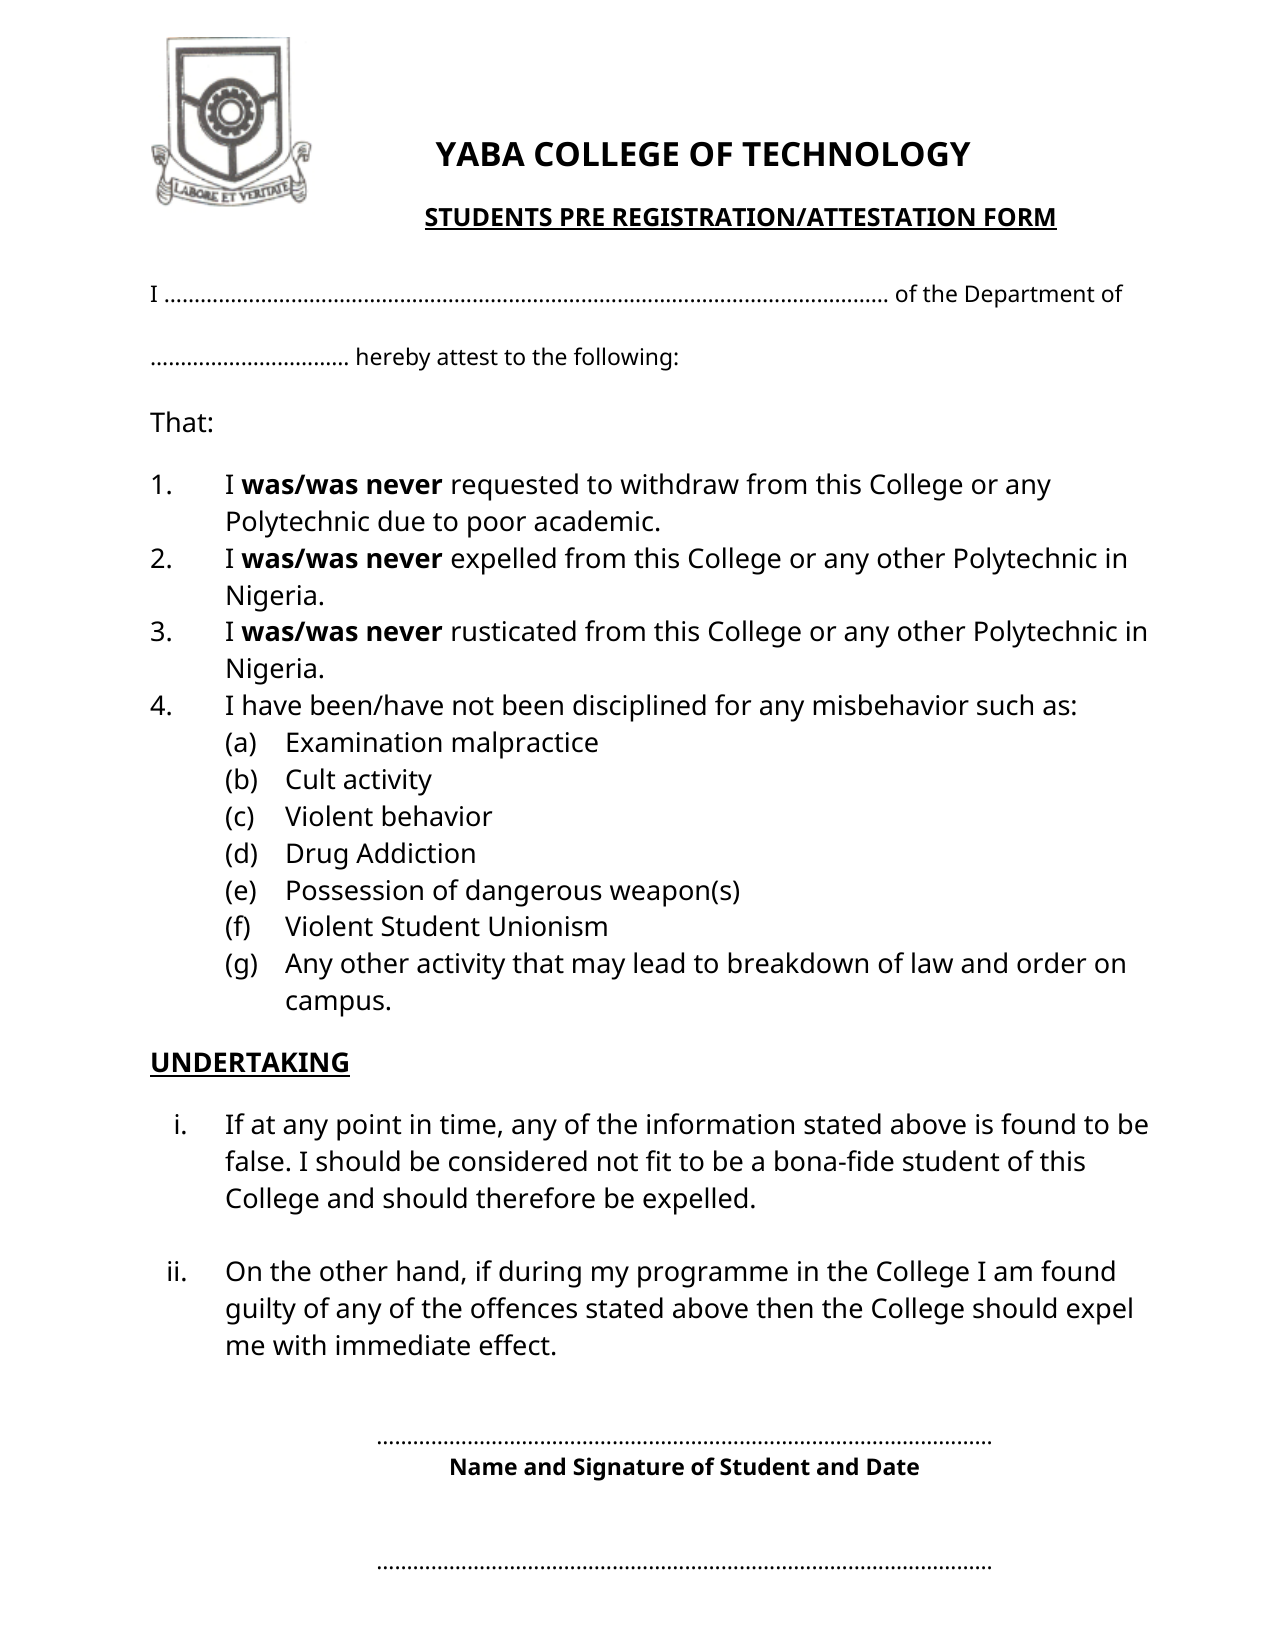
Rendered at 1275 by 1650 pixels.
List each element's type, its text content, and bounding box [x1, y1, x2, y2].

list Violent Student Unionism [225, 908, 1181, 945]
list Violent behavior [225, 797, 1181, 834]
list I was/was never expelled from this College or any other Polytechnic in Nigeria. [150, 539, 1181, 613]
text That: [150, 403, 1181, 440]
text ………………………………………………………………………………………… [187, 1545, 1181, 1576]
list I was/was never rusticated from this College or any other Polytechnic in Nigeria. [150, 613, 1181, 687]
text YABA COLLEGE OF TECHNOLOGY [315, 131, 1181, 177]
text Name and Signature of Student and Date [187, 1451, 1181, 1482]
list Any other activity that may lead to breakdown of law and order on campus. [225, 945, 1181, 1018]
list I have been/have not been disciplined for any misbehavior such as: [150, 687, 1181, 723]
list Possession of dangerous weapon(s) [225, 871, 1181, 908]
text I ………………………………………………………………………………………………………… of the Department of …………………………… hereby attest to the following: [150, 278, 1181, 372]
list Cult activity [225, 760, 1181, 797]
list On the other hand, if during my programme in the College I am found guilty of any of the offences stated above then the College should expel me with immediate effect. [187, 1253, 1181, 1363]
list Drug Addiction [225, 834, 1181, 871]
list If at any point in time, any of the information stated above is found to be false. I should be considered not fit to be a bona-fide student of this College and should therefore be expelled. [187, 1105, 1181, 1216]
list Examination malpractice [225, 723, 1181, 760]
text UNDERTAKING [150, 1043, 1181, 1080]
text STUDENTS PRE REGISTRATION/ATTESTATION FORM [225, 199, 1181, 233]
text ………………………………………………………………………………………… [187, 1420, 1181, 1451]
list I was/was never requested to withdraw from this College or any Polytechnic due to poor academic. [150, 465, 1181, 539]
